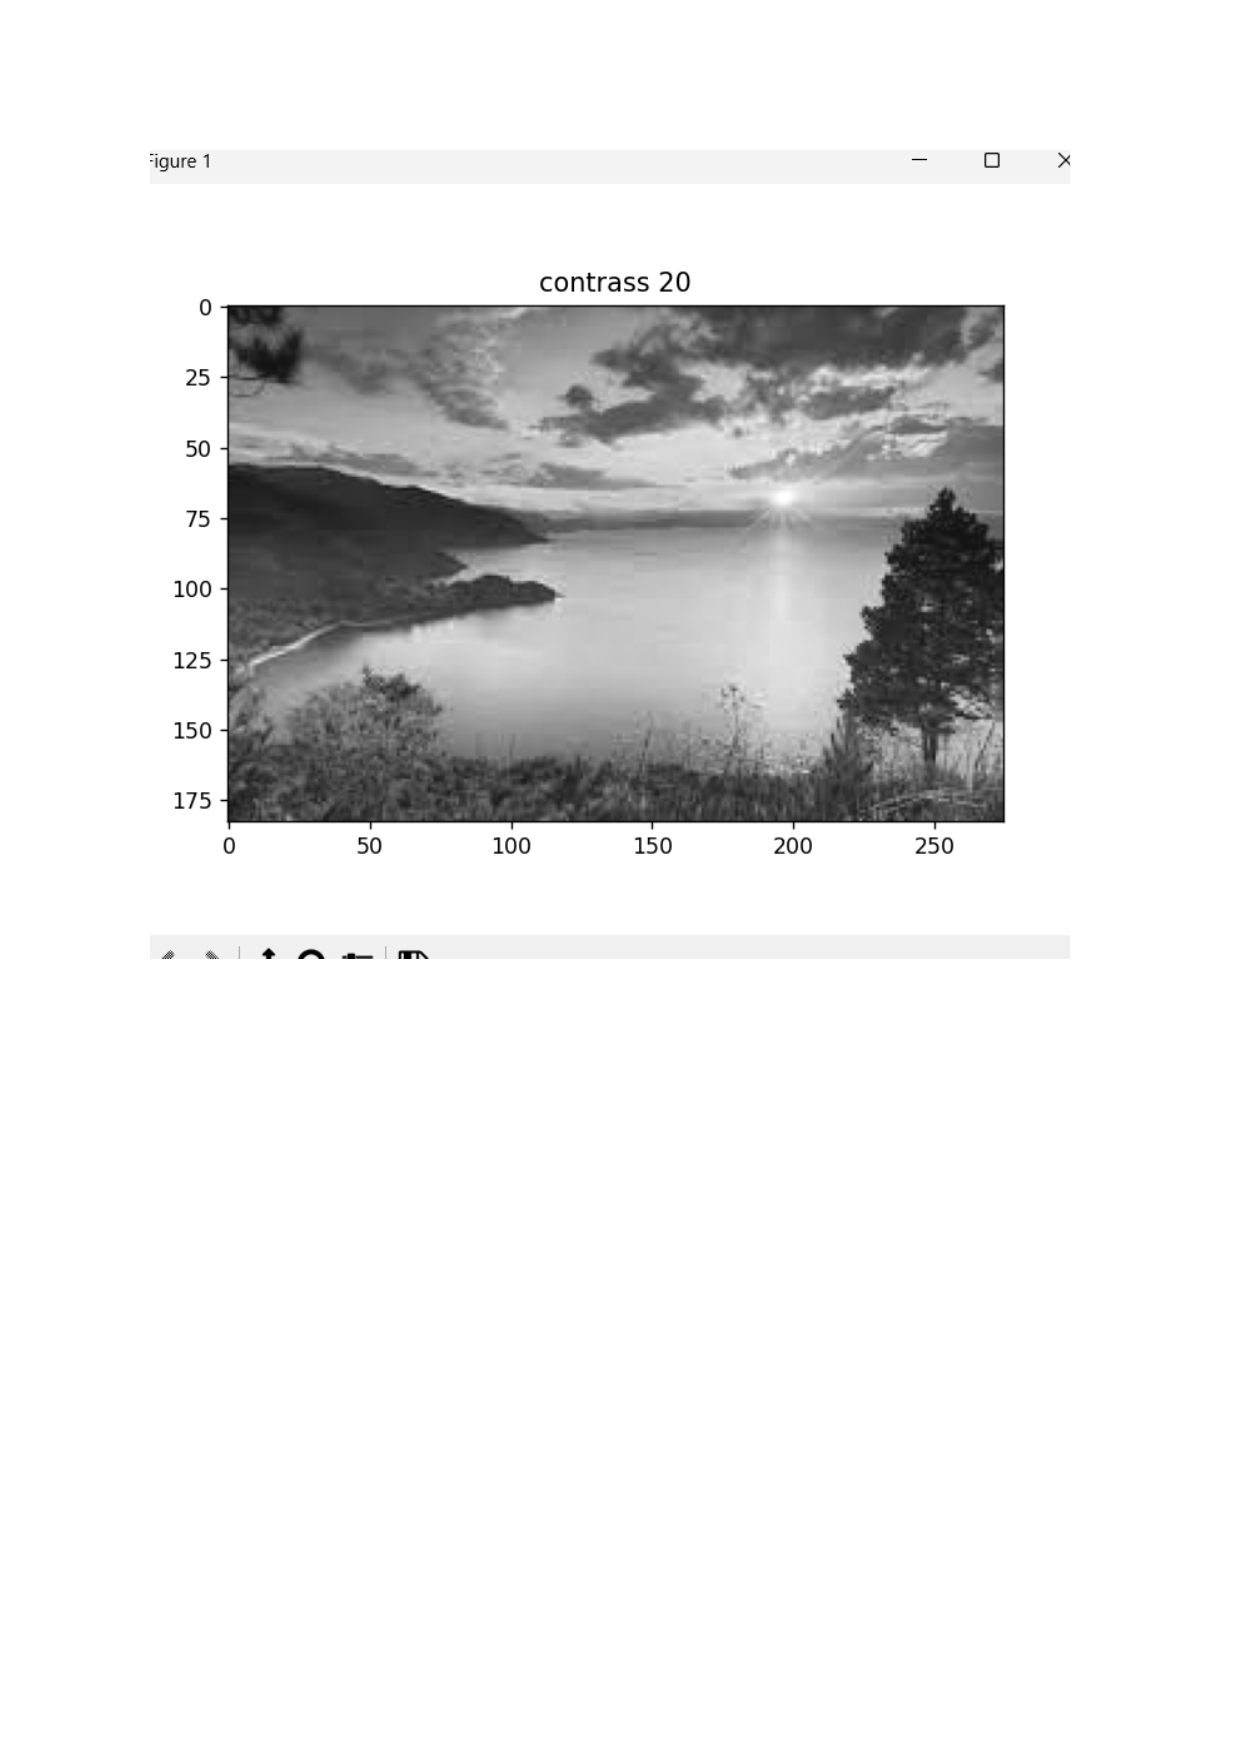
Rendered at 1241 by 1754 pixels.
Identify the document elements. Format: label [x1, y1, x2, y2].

picture [150, 150, 1071, 959]
